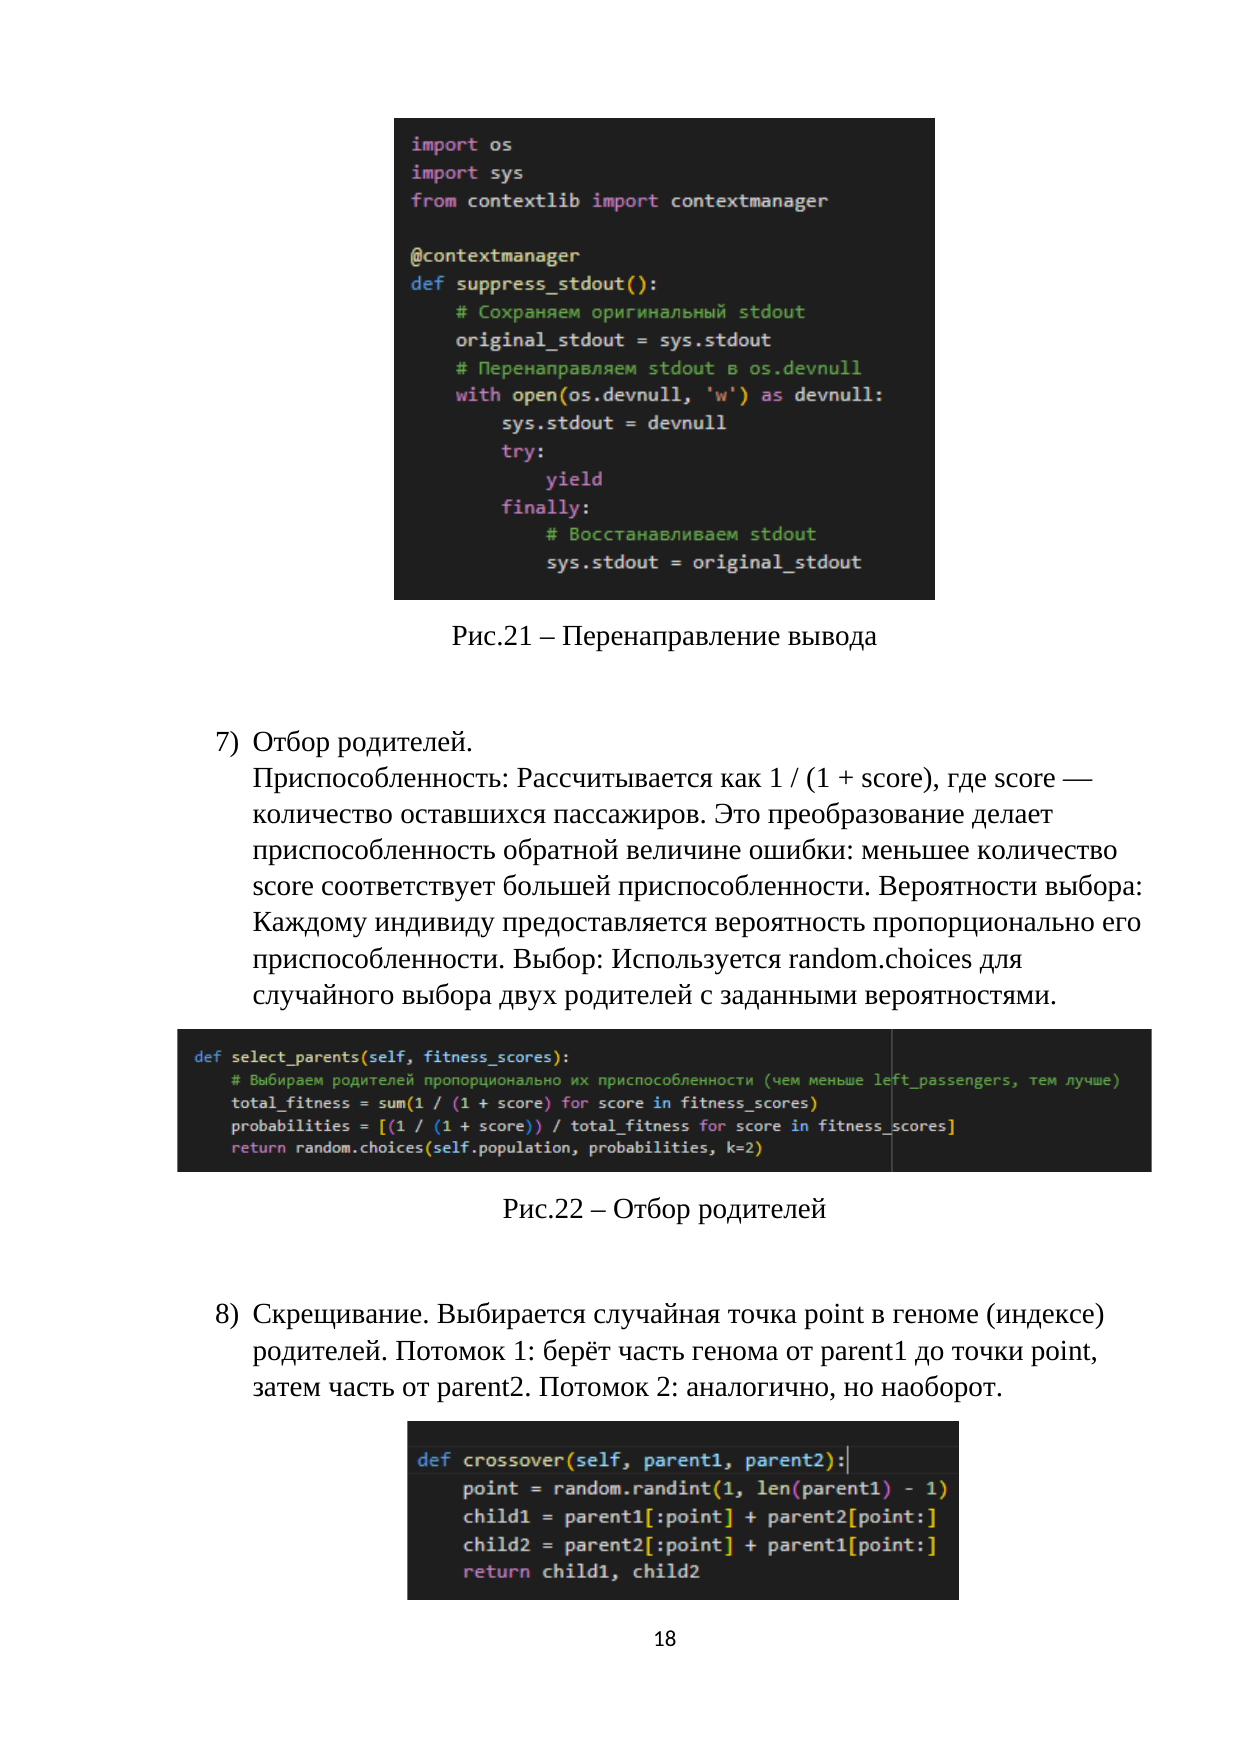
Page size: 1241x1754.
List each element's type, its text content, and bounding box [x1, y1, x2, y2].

list Отбор родителей. [215, 724, 1152, 757]
text Рис.22 – Отбор родителей [177, 1191, 1152, 1224]
picture [394, 118, 935, 600]
picture [177, 1029, 1152, 1172]
picture [407, 1421, 959, 1600]
list Приспособленность: Рассчитывается как 1 / (1 + score), где score — количество оставшихся пассажиров. Это преобразование делает приспособленность обратной величине ошибки: меньшее количество score соответствует большей приспособленности. Вероятности выбора: Каждому индивиду предоставляется вероятность пропорционально его приспособленности. Выбор: Используется random.choices для случайного выбора двух родителей с заданными вероятностями. [252, 760, 1152, 1010]
list Скрещивание. Выбирается случайная точка point в геноме (индексе) родителей. Потомок 1: берёт часть генома от parent1 до точки point, затем часть от parent2. Потомок 2: аналогично, но наоборот. [215, 1296, 1152, 1402]
text Рис.21 – Перенаправление вывода [177, 618, 1152, 652]
